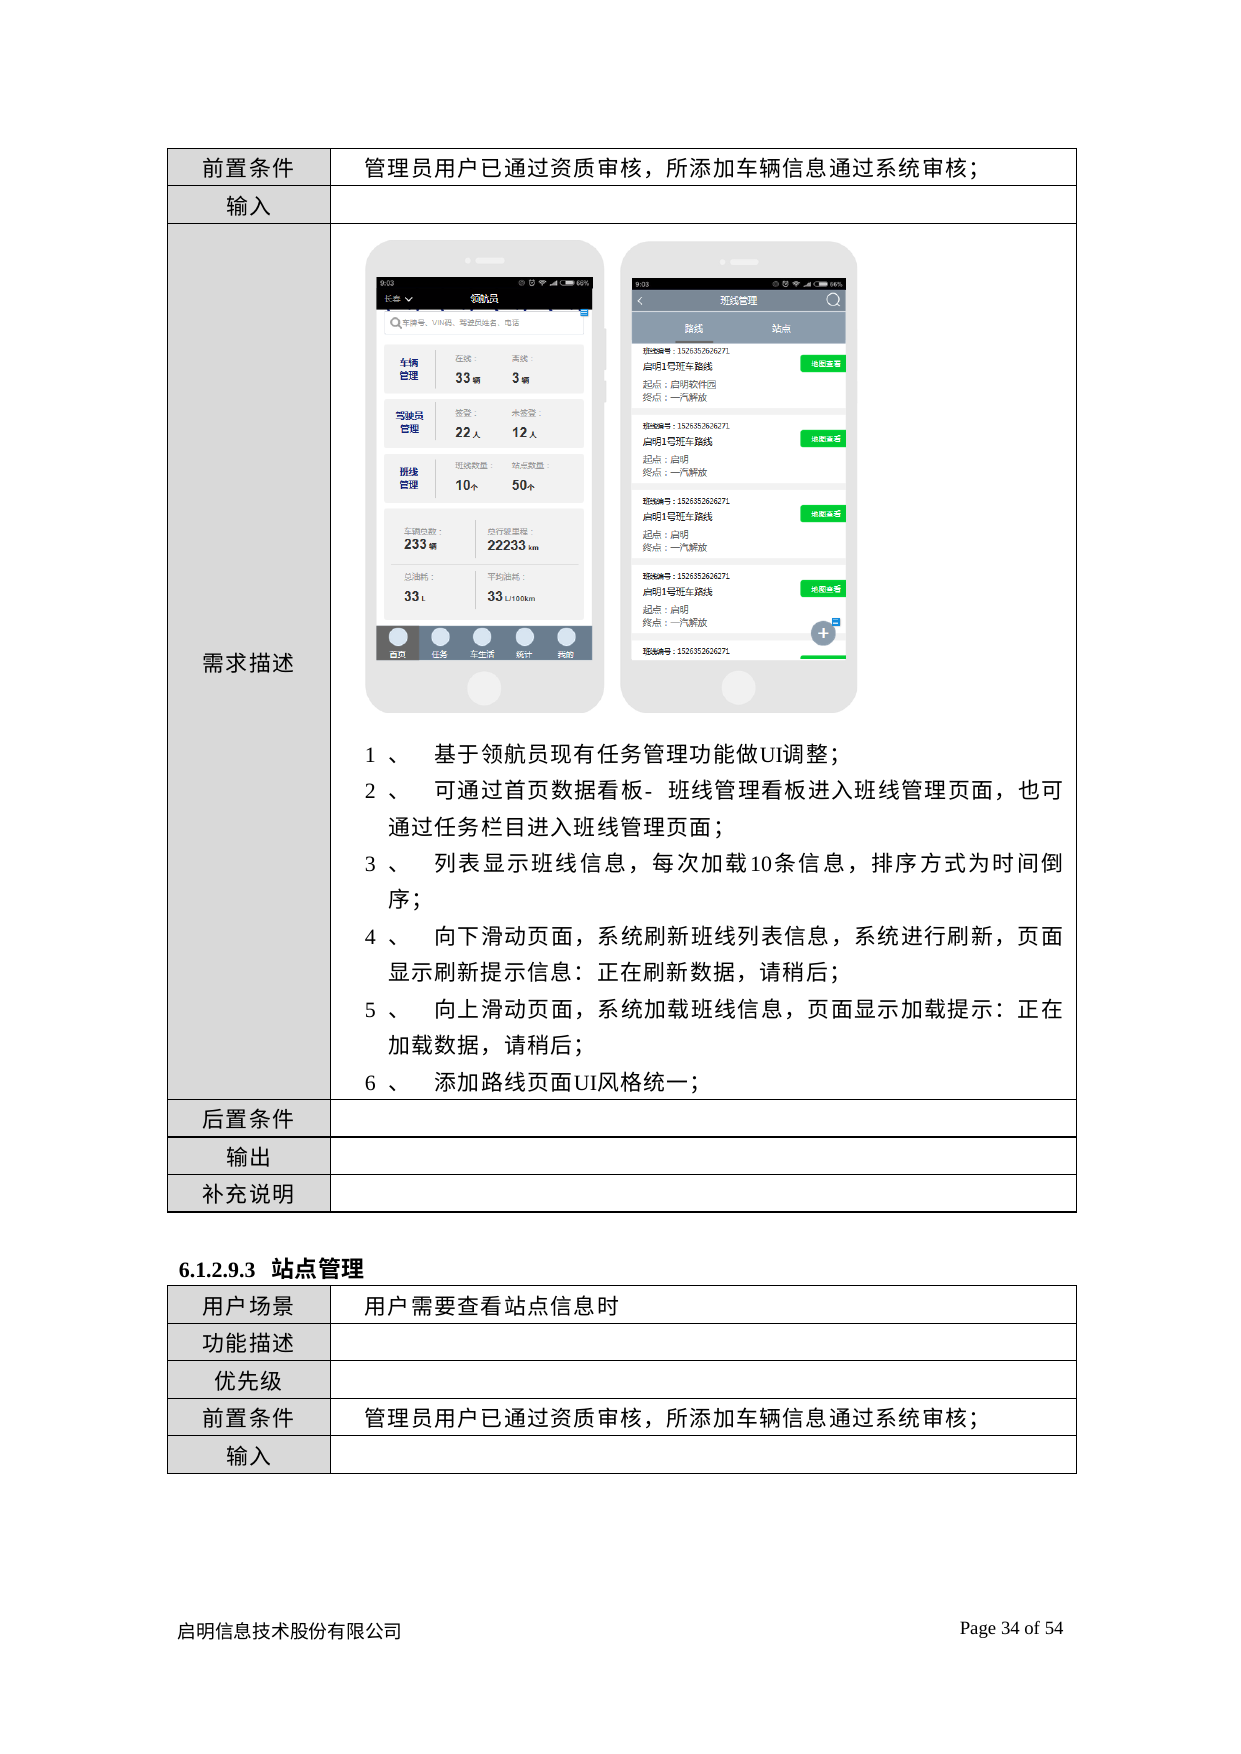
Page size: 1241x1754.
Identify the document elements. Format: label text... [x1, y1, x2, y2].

table_cell 输入 [168, 186, 330, 223]
table_cell 输入 [168, 1436, 330, 1473]
table_cell 管理员用户已通过资质审核，所添加车辆信息通过系统审核； [331, 1399, 1076, 1435]
table_cell [331, 1324, 1076, 1360]
table_cell 功能描述 [168, 1324, 330, 1360]
table_cell 前置条件 [168, 149, 330, 185]
picture [620, 240, 858, 713]
table_cell 输出 [168, 1138, 330, 1174]
table_cell [331, 1100, 1076, 1136]
table_cell 前置条件 [168, 1399, 330, 1435]
table_header 用户需要查看站点信息时 [331, 1286, 1076, 1323]
table_cell [331, 186, 1076, 223]
table_cell [331, 1138, 1076, 1174]
table_cell [331, 1175, 1076, 1211]
table_cell 补充说明 [168, 1175, 330, 1211]
table_cell 需求描述 [168, 224, 330, 1099]
table_header 用户场景 [168, 1286, 330, 1323]
table_cell [331, 1436, 1076, 1473]
table_cell 基于领航员现有任务管理功能做UI调整； 可通过首页数据看板-班线管理看板进入班线管理页面，也可通过任务栏目进入班线管理页面； 列表显示班线信息，每次加载10条信息，排序方式为时间倒序； 向下滑动页面，系统刷新班线列表信息，系统进行刷新，页面显示刷新提示信息：正在刷新数据，请稍后； 向上滑动页面，系统加载班线信息，页面显示加载提示：正在加载数据，请稍后； 添加路线页面UI风格统一； [331, 224, 1076, 1099]
table_cell 优先级 [168, 1361, 330, 1398]
subtitle 6.1.2.9.3站点管理 [179, 1249, 1061, 1285]
table_cell [331, 1361, 1076, 1398]
table_cell 后置条件 [168, 1100, 330, 1136]
picture [364, 240, 609, 713]
table_cell 管理员用户已通过资质审核，所添加车辆信息通过系统审核； [331, 149, 1076, 185]
